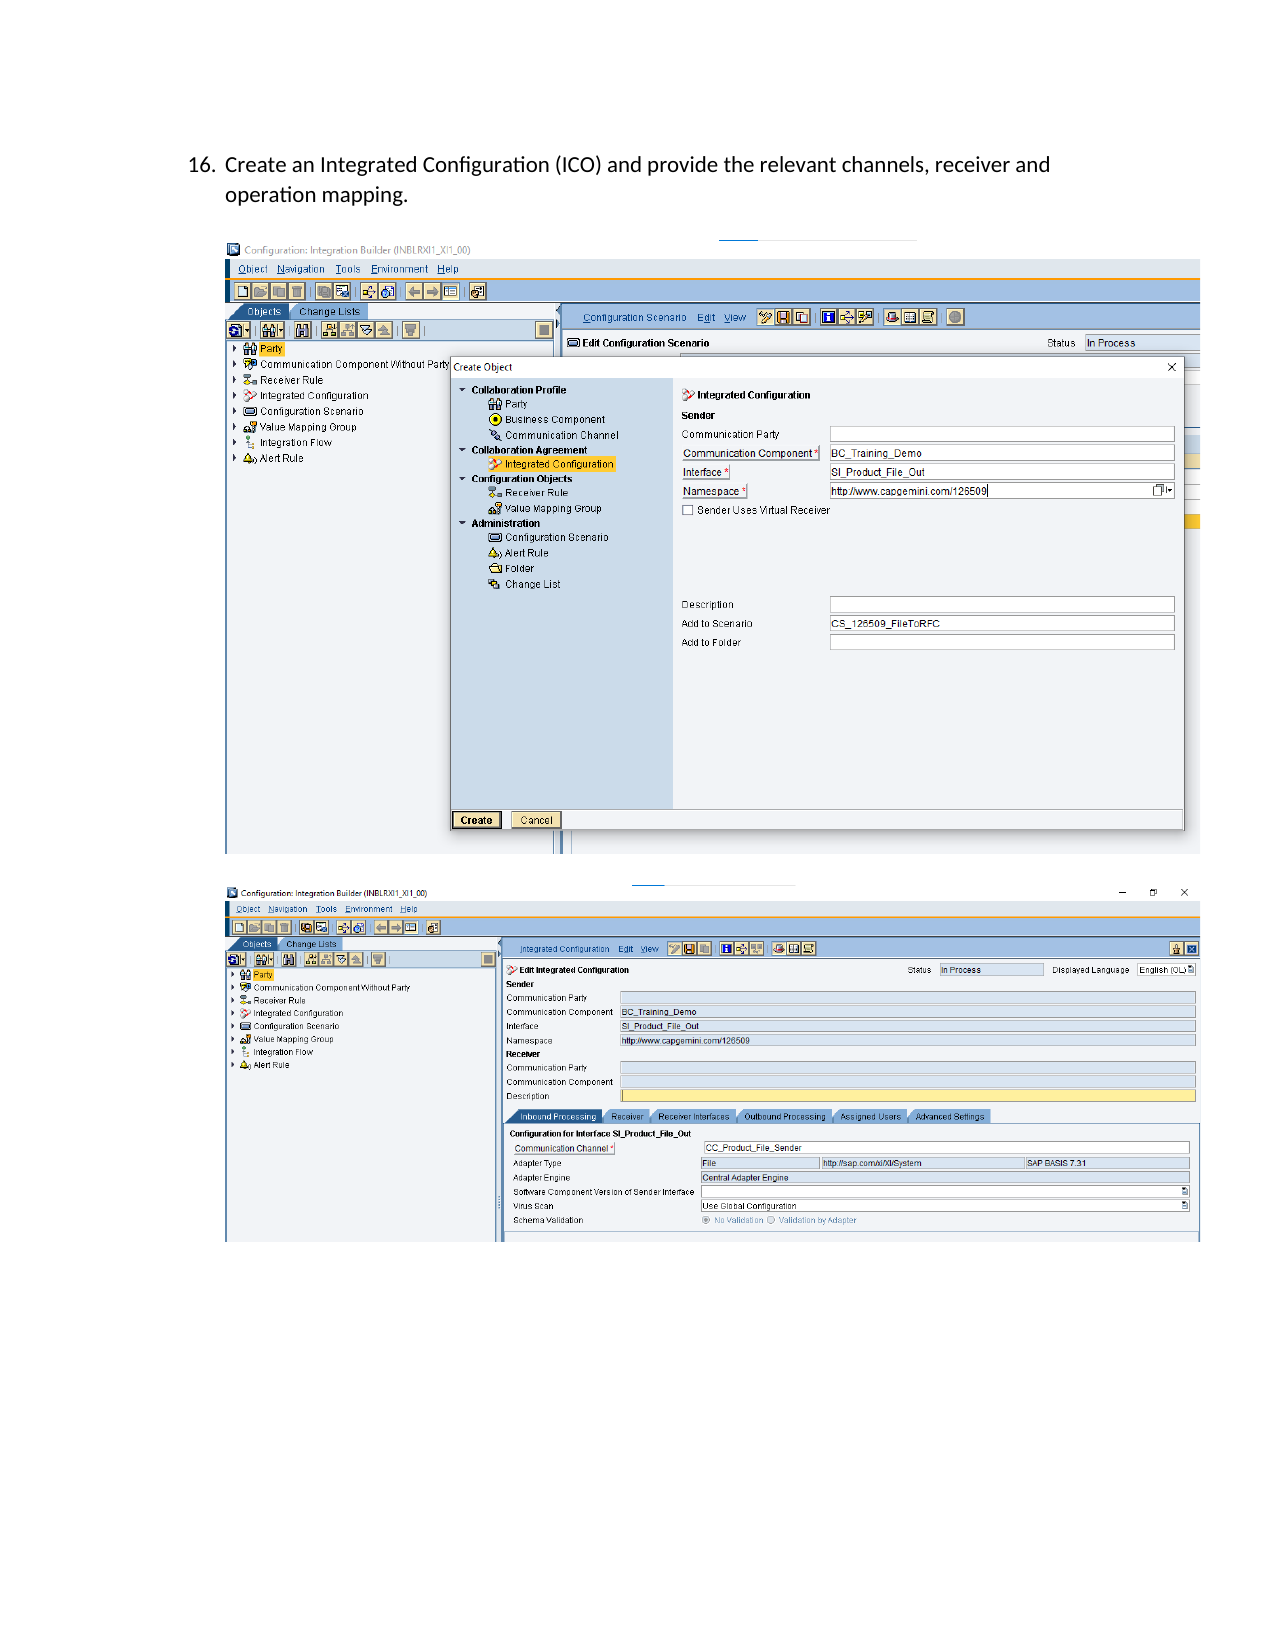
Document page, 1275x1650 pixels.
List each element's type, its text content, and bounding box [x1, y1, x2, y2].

list Create an Integrated Configuration (ICO) and provide the relevant channels, receiver and operation mapping. [187, 150, 1125, 208]
picture [225, 240, 1200, 854]
picture [225, 885, 1200, 1242]
